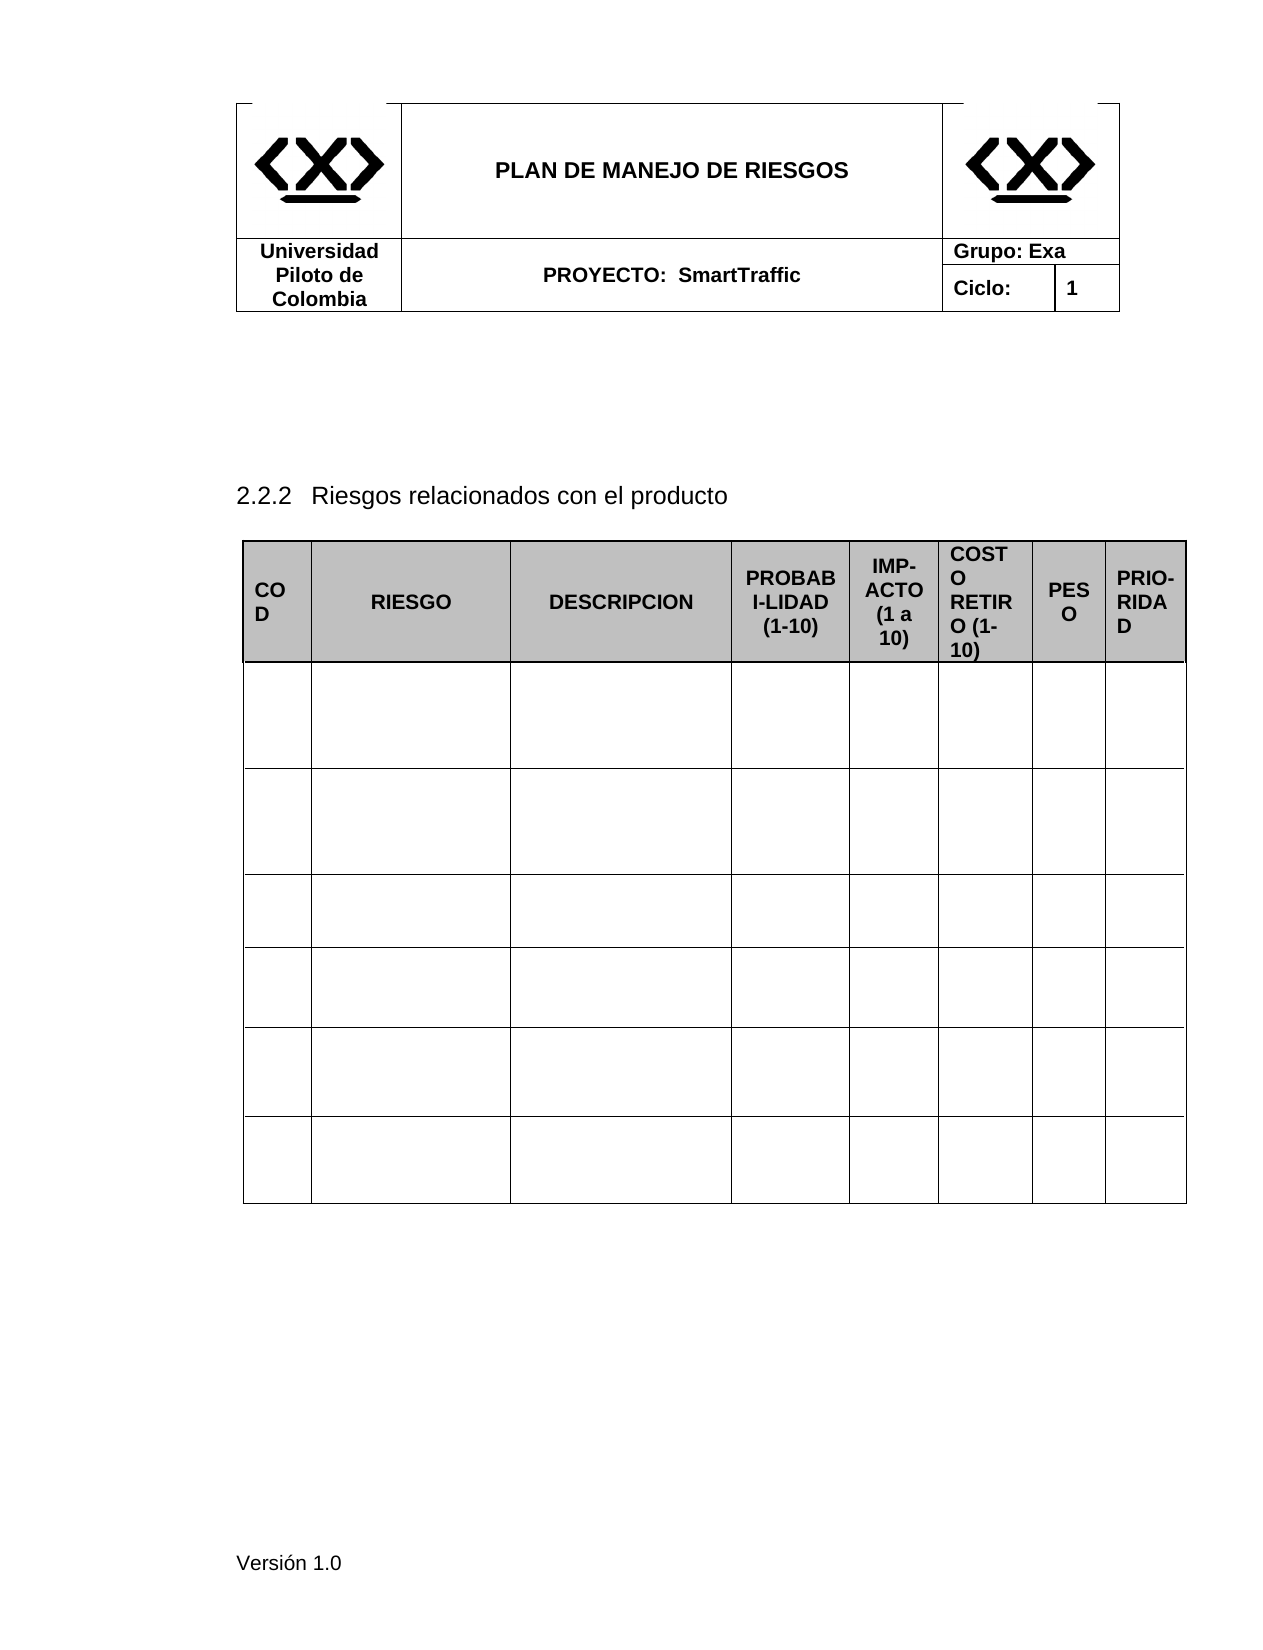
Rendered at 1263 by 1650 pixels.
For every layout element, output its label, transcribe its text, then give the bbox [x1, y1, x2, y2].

picture [963, 103, 1098, 238]
table_cell [939, 1117, 1032, 1203]
table_cell [511, 1028, 731, 1116]
table_cell [850, 875, 938, 947]
table_cell [244, 875, 311, 947]
table_cell [1033, 875, 1105, 947]
table_cell [1033, 769, 1105, 874]
table_cell [1106, 874, 1186, 947]
table_cell [312, 948, 510, 1027]
table_cell [312, 1028, 510, 1116]
subtitle Riesgos relacionados con el producto [236, 481, 1086, 509]
table_cell [732, 769, 849, 874]
table_cell [312, 875, 510, 947]
table_cell [511, 875, 731, 947]
table_cell [1033, 948, 1105, 1027]
table_header PRIO-RIDAD [1106, 542, 1185, 661]
table_cell [939, 769, 1032, 874]
table_cell [244, 662, 311, 768]
table_cell [511, 769, 731, 874]
table_cell [939, 875, 1032, 947]
table_header COD [244, 542, 311, 661]
table_header PROBABI-LIDAD (1-10) [732, 542, 849, 661]
table_cell [244, 1028, 311, 1116]
table_cell [244, 948, 311, 1027]
table_cell [1106, 661, 1186, 768]
table_cell [732, 875, 849, 947]
table_cell [732, 1028, 849, 1116]
table_cell [244, 1117, 311, 1203]
table_cell [1106, 768, 1186, 874]
table_cell [939, 1028, 1032, 1116]
table_cell [1106, 1116, 1186, 1203]
table_cell [312, 663, 510, 768]
table_cell [312, 769, 510, 874]
table_header DESCRIPCION [511, 542, 731, 661]
table_cell [732, 948, 849, 1027]
table_cell [850, 948, 938, 1027]
table_cell [511, 1117, 731, 1203]
table_header RIESGO [312, 542, 510, 661]
table_cell [939, 663, 1032, 768]
table_cell [732, 1117, 849, 1203]
table_cell [1106, 1027, 1186, 1116]
table_cell [850, 1117, 938, 1203]
table_cell [511, 663, 731, 768]
table_cell [850, 663, 938, 768]
table_header IMP-ACTO (1 a 10) [850, 542, 938, 661]
table_cell [1106, 947, 1186, 1027]
table_cell [244, 769, 311, 874]
table_cell [312, 1117, 510, 1203]
table_cell [850, 1028, 938, 1116]
table_cell [511, 948, 731, 1027]
table_header COSTO RETIRO (1-10) [939, 542, 1032, 661]
table_header PESO [1033, 542, 1105, 661]
table_cell [939, 948, 1032, 1027]
table_cell [732, 663, 849, 768]
table_cell [850, 769, 938, 874]
table_cell [1033, 1028, 1105, 1116]
picture [252, 103, 387, 238]
table_cell [1033, 1117, 1105, 1203]
table_cell [1033, 663, 1105, 768]
